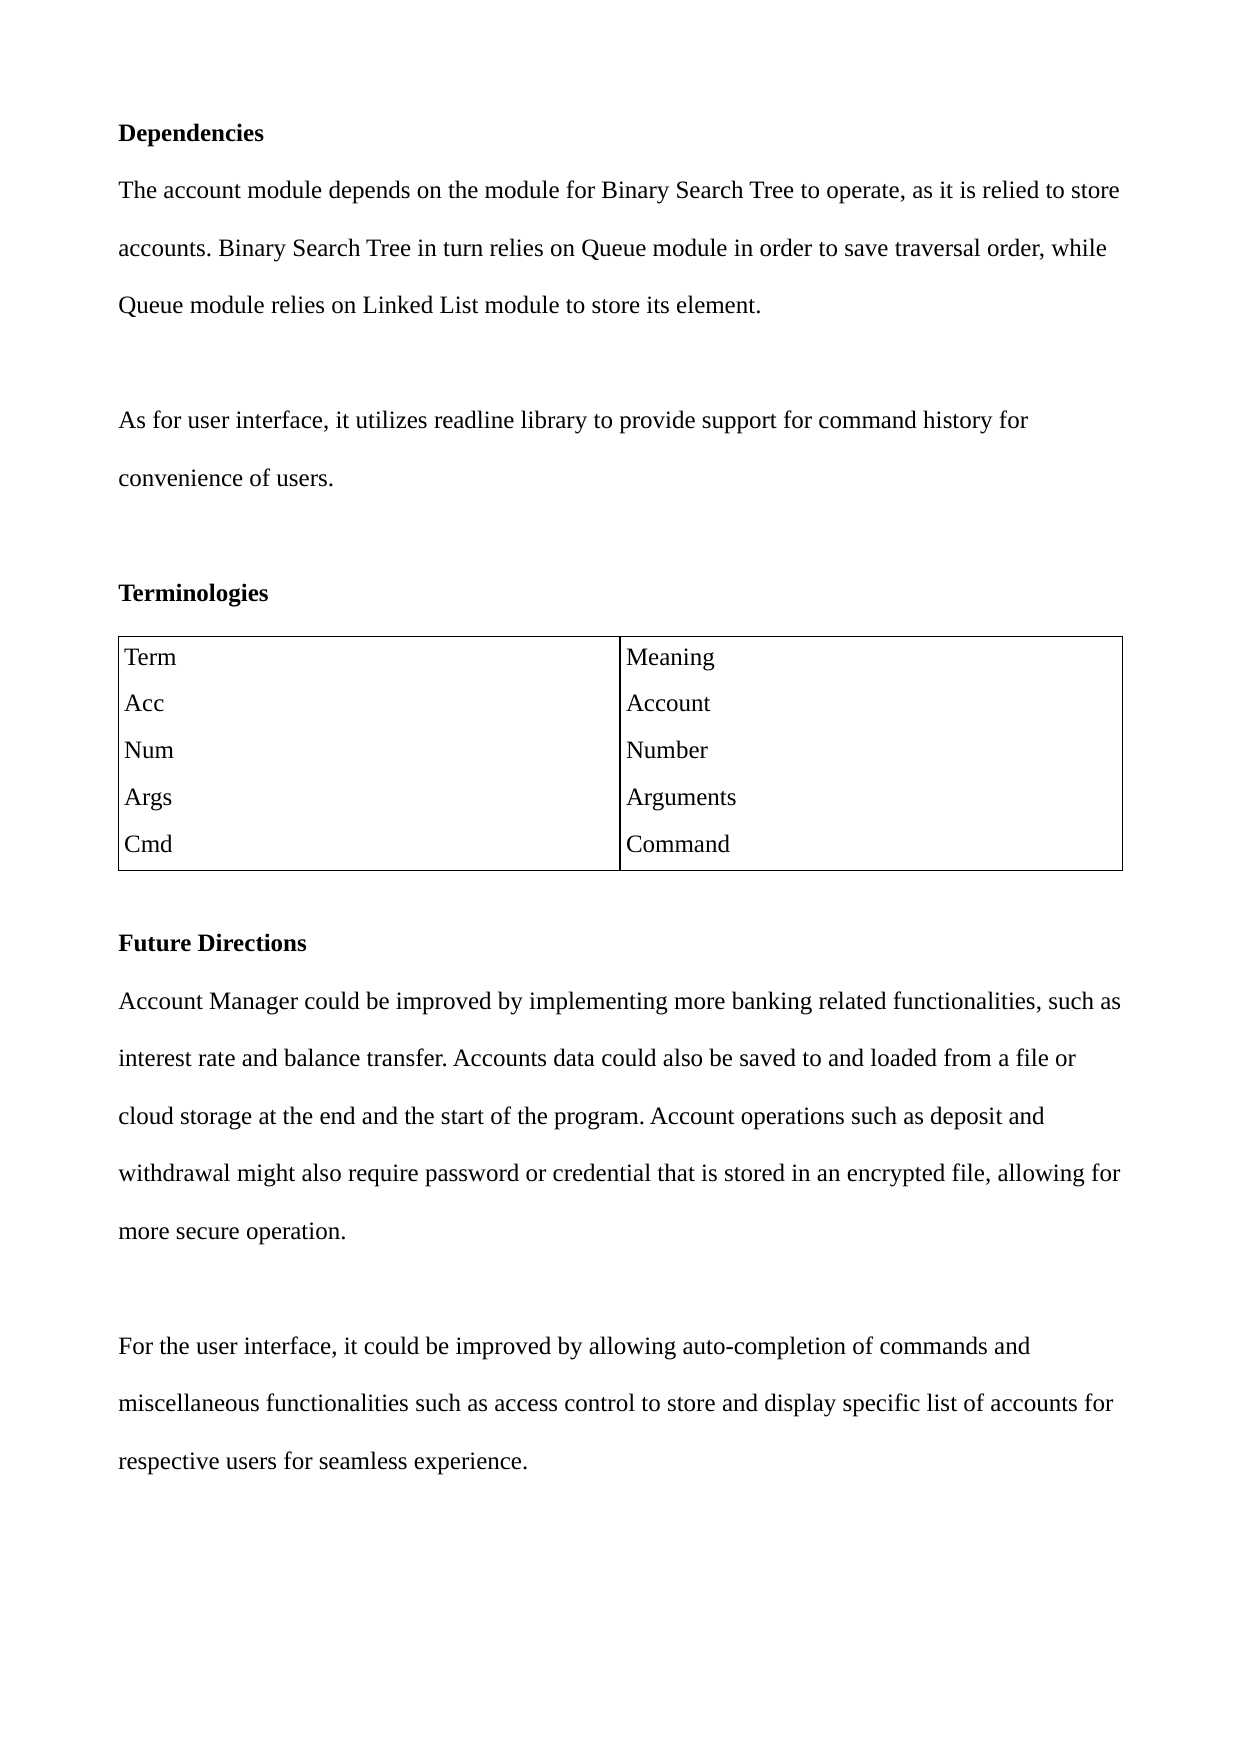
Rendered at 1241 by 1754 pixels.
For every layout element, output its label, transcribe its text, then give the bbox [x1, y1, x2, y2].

table_cell Arguments [621, 776, 1122, 823]
table_cell Args [119, 776, 619, 823]
text For the user interface, it could be improved by allowing auto-completion of commands and miscellaneous functionalities such as access control to store and display specific list of accounts for respective users for seamless experience. [118, 1331, 1122, 1475]
table_cell Account [621, 683, 1122, 729]
table_cell Num [119, 729, 619, 776]
table_cell Cmd [119, 823, 619, 870]
text The account module depends on the module for Binary Search Tree to operate, as it is relied to store accounts. Binary Search Tree in turn relies on Queue module in order to save traversal order, while Queue module relies on Linked List module to store its element. [118, 176, 1122, 319]
text As for user interface, it utilizes readline library to provide support for command history for convenience of users. [118, 406, 1122, 492]
text Account Manager could be improved by implementing more banking related functionalities, such as interest rate and balance transfer. Accounts data could also be saved to and loaded from a file or cloud storage at the end and the start of the program. Account operations such as deposit and withdrawal might also require password or credential that is stored in an encrypted file, allowing for more secure operation. [118, 986, 1122, 1245]
table_cell Command [621, 823, 1122, 870]
table_cell Number [621, 729, 1122, 776]
table_header Term [119, 637, 619, 682]
text Terminologies [118, 578, 1122, 607]
table_cell Acc [119, 683, 619, 729]
table_header Meaning [621, 637, 1122, 682]
text Dependencies [118, 118, 1122, 147]
text Future Directions [118, 928, 1122, 957]
